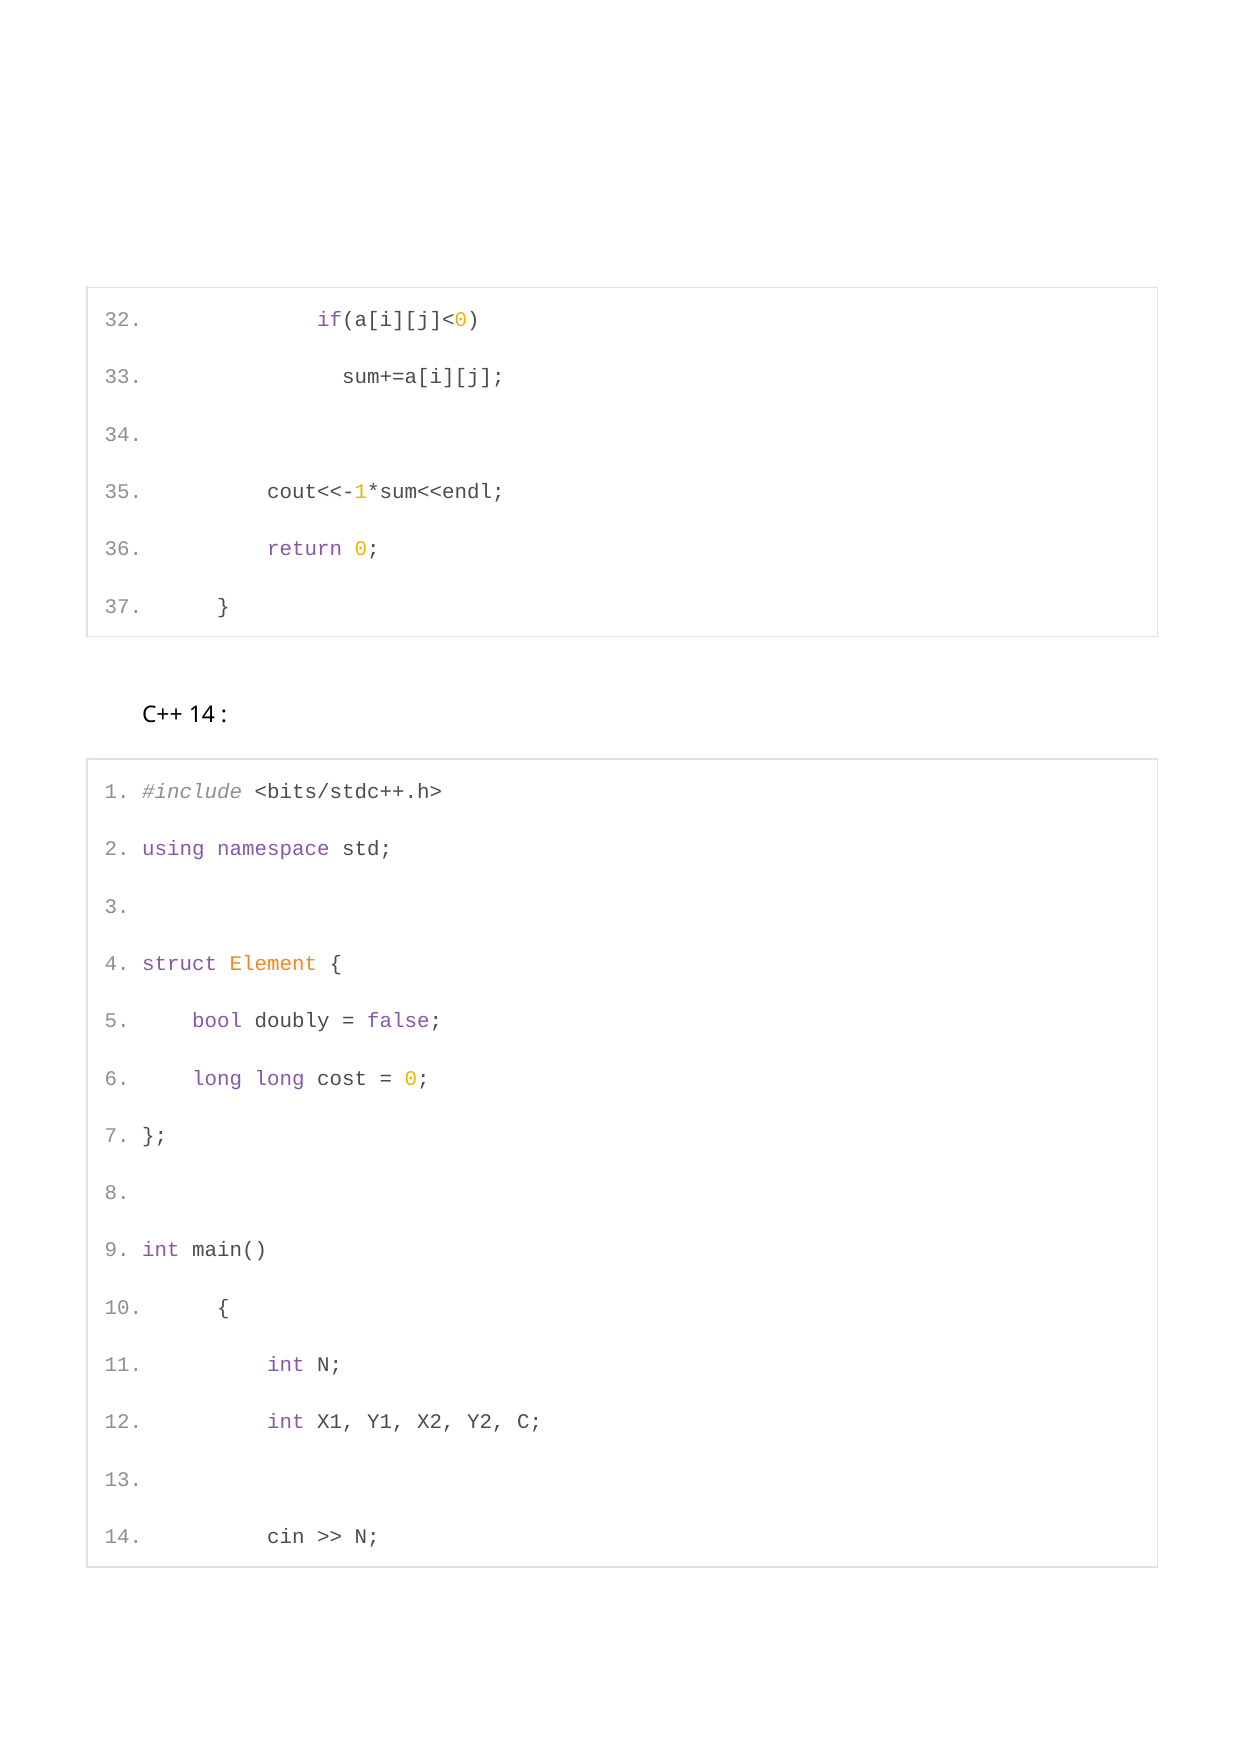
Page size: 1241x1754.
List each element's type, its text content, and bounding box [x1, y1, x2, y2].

list if(a[i][j]<0) [88, 288, 1157, 333]
list struct Element { [88, 930, 1157, 977]
list sum+=a[i][j]; [88, 344, 1157, 390]
list int N; [88, 1331, 1157, 1378]
list }; [88, 1102, 1157, 1148]
list bool doubly = false; [88, 987, 1157, 1034]
list { [88, 1274, 1157, 1320]
list return 0; [88, 516, 1157, 562]
text C++ 14 : [142, 698, 1140, 729]
list } [88, 573, 1157, 636]
list cin >> N; [88, 1503, 1157, 1566]
list int X1, Y1, X2, Y2, C; [88, 1388, 1157, 1435]
list long long cost = 0; [88, 1045, 1157, 1091]
list #include <bits/stdc++.h> [88, 760, 1157, 805]
list int main() [88, 1217, 1157, 1263]
list using namespace std; [88, 816, 1157, 862]
list cout<<-1*sum<<endl; [88, 458, 1157, 505]
